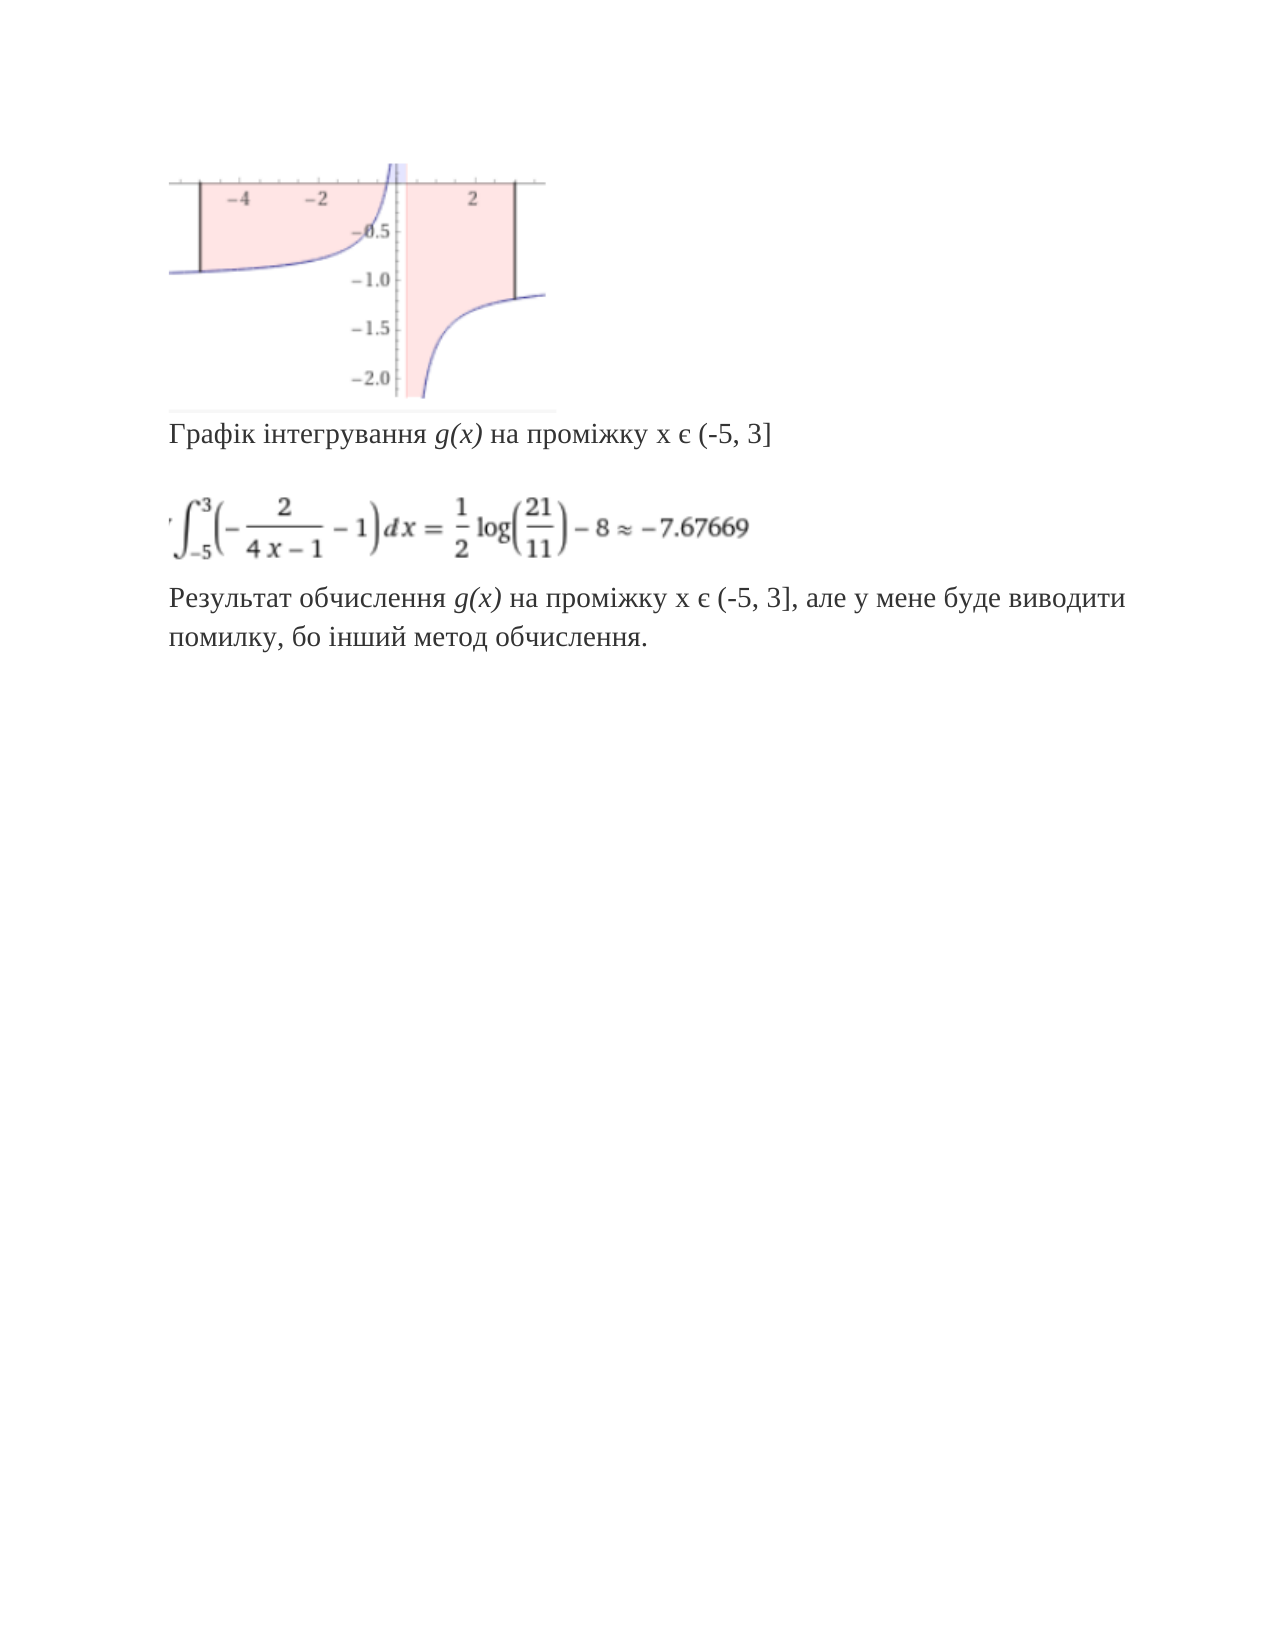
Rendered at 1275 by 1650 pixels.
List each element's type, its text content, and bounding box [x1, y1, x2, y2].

picture [168, 493, 779, 577]
picture [168, 156, 557, 413]
list Результат обчислення g(x) на проміжку x є (-5, 3], але у мене буде виводити помилку, бо інший метод обчислення. [169, 580, 1157, 652]
list Графік інтегрування g(x) на проміжку x є (-5, 3] [169, 417, 1157, 450]
